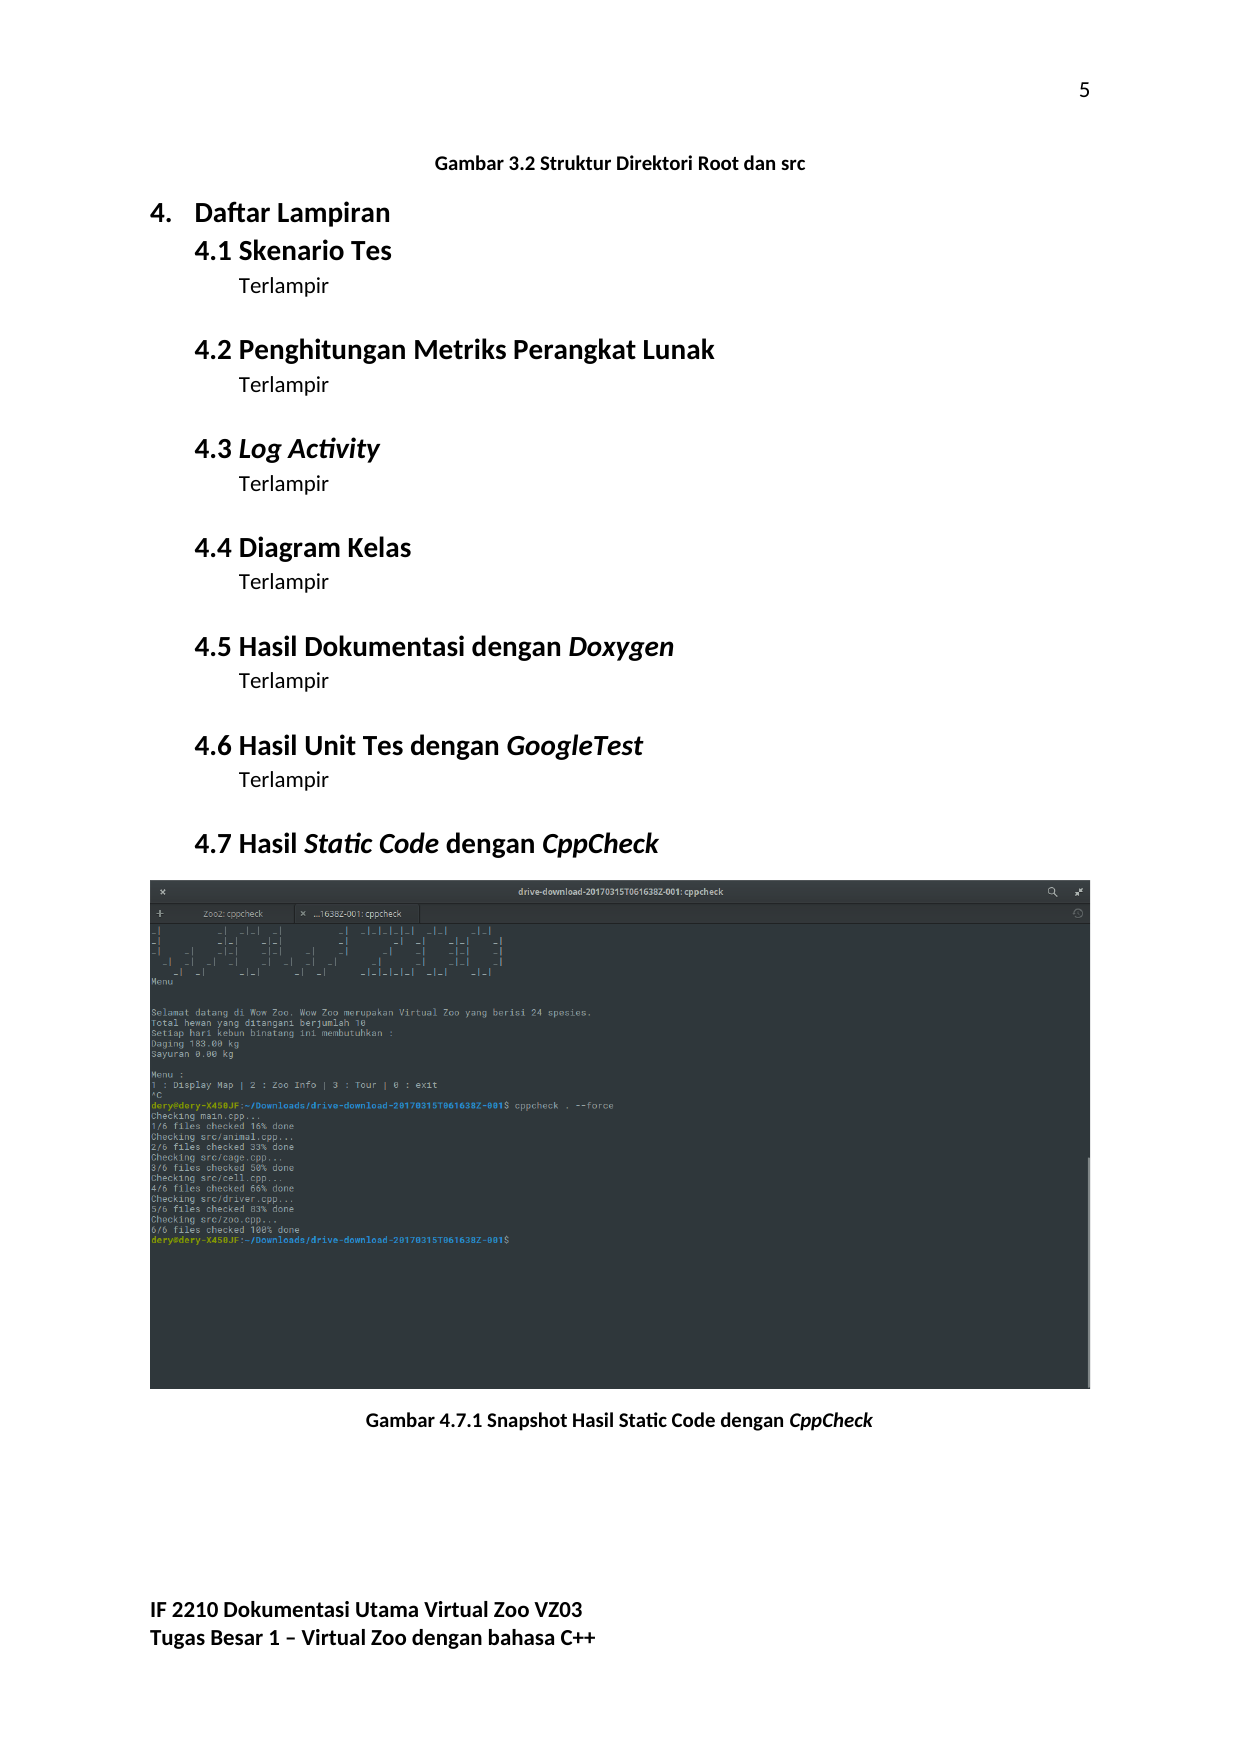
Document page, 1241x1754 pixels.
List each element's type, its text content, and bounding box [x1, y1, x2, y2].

list Hasil Dokumentasi dengan Doxygen [194, 628, 1090, 663]
list Log Activity [194, 430, 1090, 466]
list Skenario Tes [194, 232, 1090, 268]
list Terlampir [239, 370, 1090, 398]
list Terlampir [239, 469, 1090, 497]
list Terlampir [239, 567, 1090, 596]
picture [150, 880, 1091, 1389]
text Gambar 3.2 Struktur Direktori Root dan src [150, 150, 1090, 175]
list Hasil Unit Tes dengan GoogleTest [194, 727, 1090, 762]
list Penghitungan Metriks Perangkat Lunak [194, 331, 1090, 367]
list Terlampir [239, 666, 1090, 694]
list Daftar Lampiran [150, 194, 1090, 230]
list Hasil Static Code dengan CppCheck [194, 826, 1090, 861]
list Diagram Kelas [194, 529, 1090, 565]
list Terlampir [239, 271, 1090, 299]
text Gambar 4.7.1 Snapshot Hasil Static Code dengan CppCheck [150, 1408, 1090, 1433]
list Terlampir [239, 765, 1090, 793]
